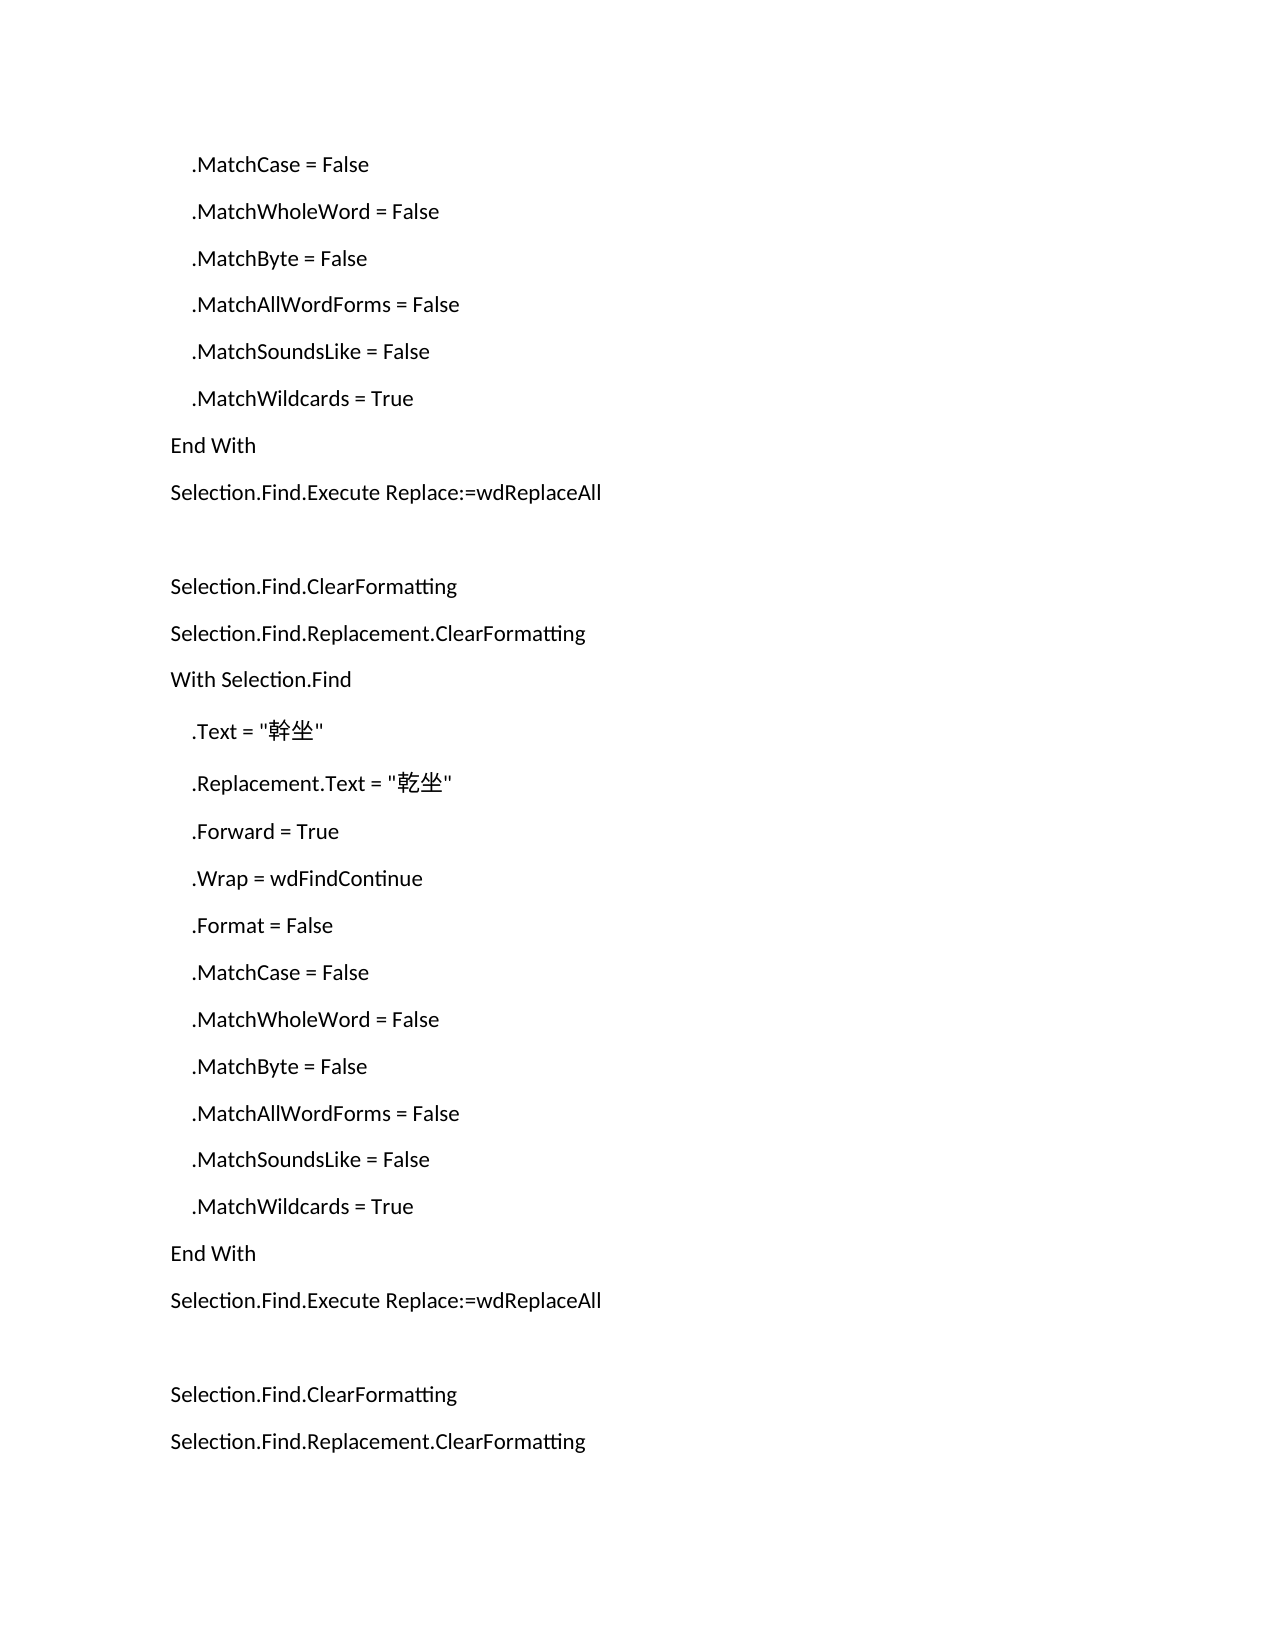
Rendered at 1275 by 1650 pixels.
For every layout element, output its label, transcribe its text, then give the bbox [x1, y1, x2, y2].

text Selection.Find.ClearFormatting [150, 572, 1125, 600]
text .Replacement.Text = "乾坐" [150, 765, 1125, 798]
text .Format = False [150, 911, 1125, 939]
text .MatchWholeWord = False [150, 1005, 1125, 1033]
text .MatchWholeWord = False [150, 197, 1125, 225]
text .MatchAllWordForms = False [150, 1099, 1125, 1127]
text Selection.Find.Execute Replace:=wdReplaceAll [150, 478, 1125, 506]
text .MatchCase = False [150, 958, 1125, 986]
text Selection.Find.ClearFormatting [150, 1380, 1125, 1408]
text .Forward = True [150, 817, 1125, 846]
text With Selection.Find [150, 666, 1125, 694]
text .MatchCase = False [150, 150, 1125, 178]
text .MatchSoundsLike = False [150, 337, 1125, 366]
text .MatchByte = False [150, 244, 1125, 272]
text .MatchSoundsLike = False [150, 1146, 1125, 1174]
text .MatchWildcards = True [150, 384, 1125, 412]
text .MatchByte = False [150, 1052, 1125, 1080]
text .MatchAllWordForms = False [150, 291, 1125, 319]
text Selection.Find.Execute Replace:=wdReplaceAll [150, 1286, 1125, 1314]
text .Text = "幹坐" [150, 712, 1125, 746]
text .Wrap = wdFindContinue [150, 864, 1125, 892]
text .MatchWildcards = True [150, 1192, 1125, 1221]
text Selection.Find.Replacement.ClearFormatting [150, 619, 1125, 647]
text Selection.Find.Replacement.ClearFormatting [150, 1427, 1125, 1455]
text End With [150, 431, 1125, 459]
text End With [150, 1239, 1125, 1267]
